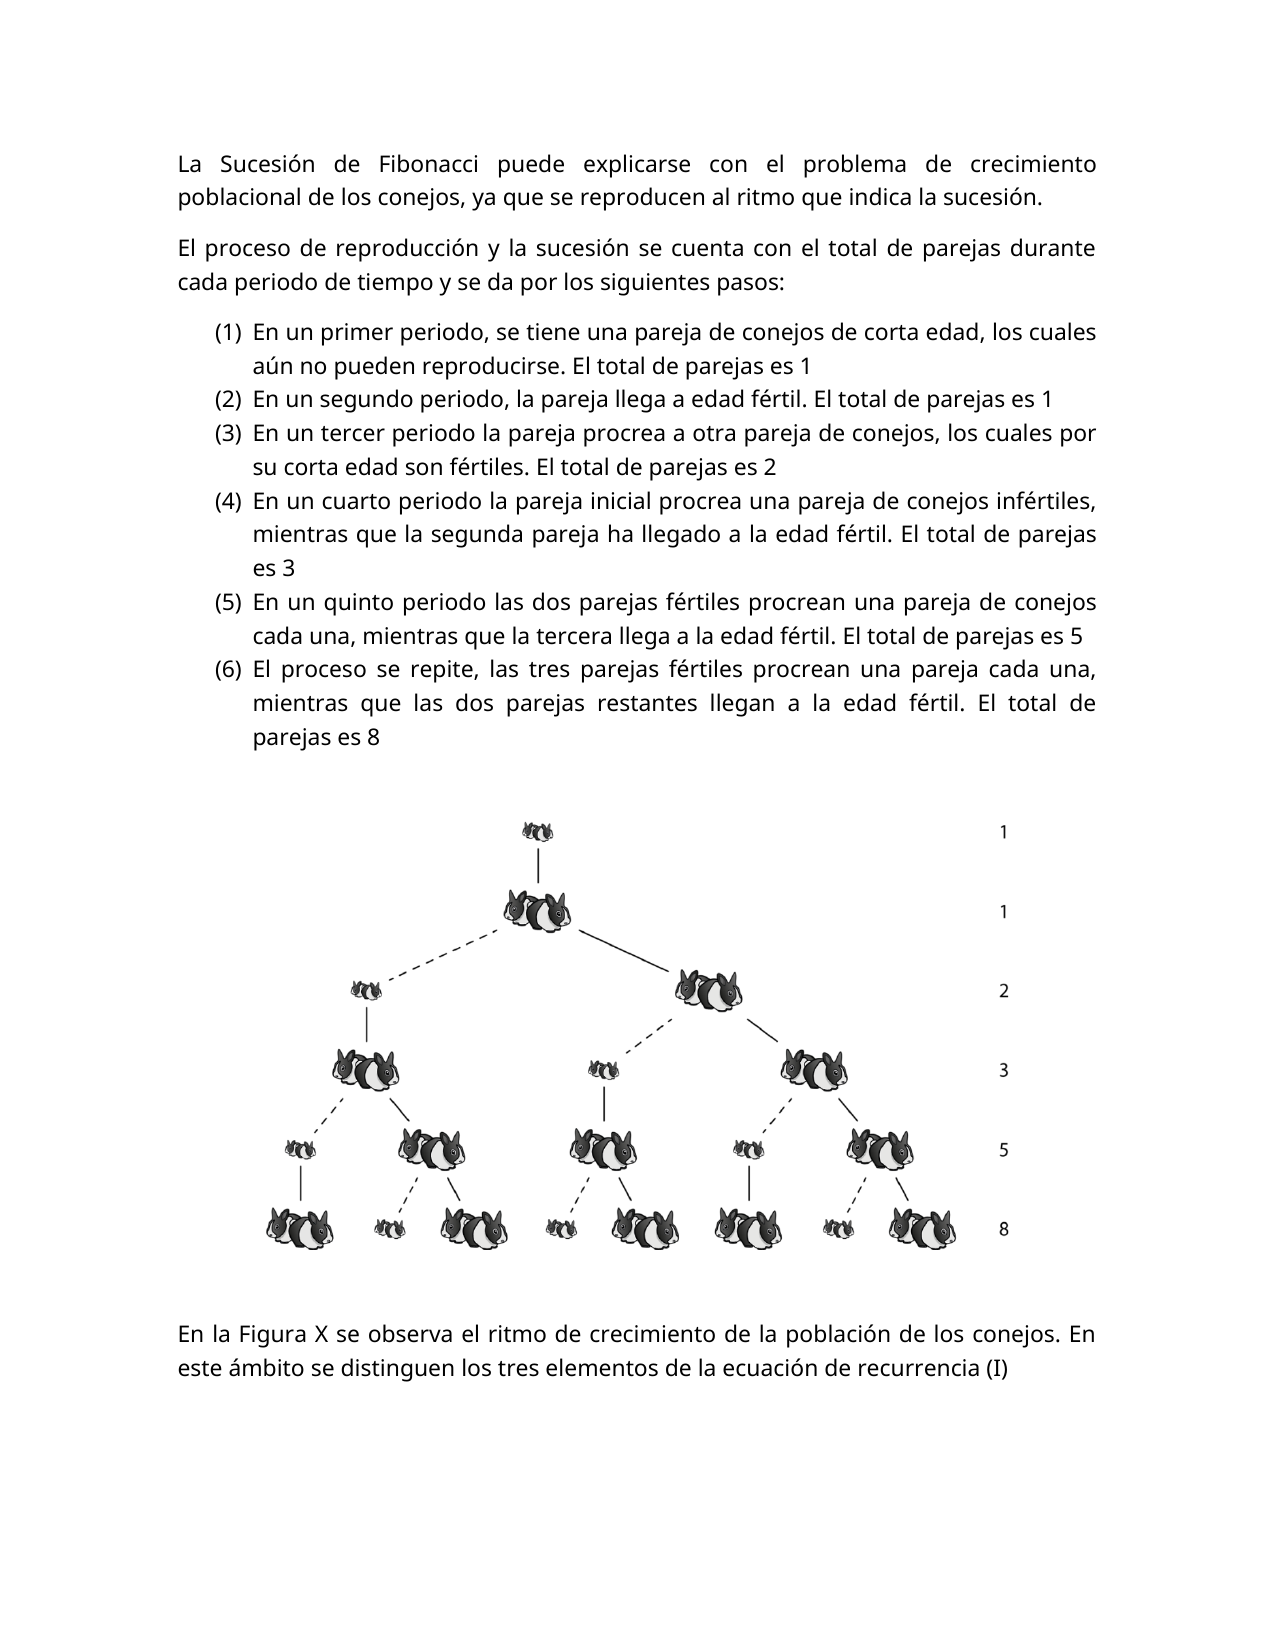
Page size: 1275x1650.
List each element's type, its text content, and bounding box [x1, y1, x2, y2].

list En un primer periodo, se tiene una pareja de conejos de corta edad, los cuales aún no pueden reproducirse. El total de parejas es 1 [215, 316, 1098, 381]
text El proceso de reproducción y la sucesión se cuenta con el total de parejas durante cada periodo de tiempo y se da por los siguientes pasos: [177, 232, 1098, 297]
picture [266, 821, 1009, 1250]
list El proceso se repite, las tres parejas fértiles procrean una pareja cada una, mientras que las dos parejas restantes llegan a la edad fértil. El total de parejas es 8 [215, 653, 1098, 752]
text La Sucesión de Fibonacci puede explicarse con el problema de crecimiento poblacional de los conejos, ya que se reproducen al ritmo que indica la sucesión. [177, 148, 1098, 213]
list En un cuarto periodo la pareja inicial procrea una pareja de conejos infértiles, mientras que la segunda pareja ha llegado a la edad fértil. El total de parejas es 3 [215, 485, 1098, 583]
text En la Figura X se observa el ritmo de crecimiento de la población de los conejos. En este ámbito se distinguen los tres elementos de la ecuación de recurrencia (I) [177, 1318, 1098, 1383]
list En un quinto periodo las dos parejas fértiles procrean una pareja de conejos cada una, mientras que la tercera llega a la edad fértil. El total de parejas es 5 [215, 586, 1098, 651]
list En un tercer periodo la pareja procrea a otra pareja de conejos, los cuales por su corta edad son fértiles. El total de parejas es 2 [215, 417, 1098, 482]
list En un segundo periodo, la pareja llega a edad fértil. El total de parejas es 1 [215, 383, 1098, 415]
